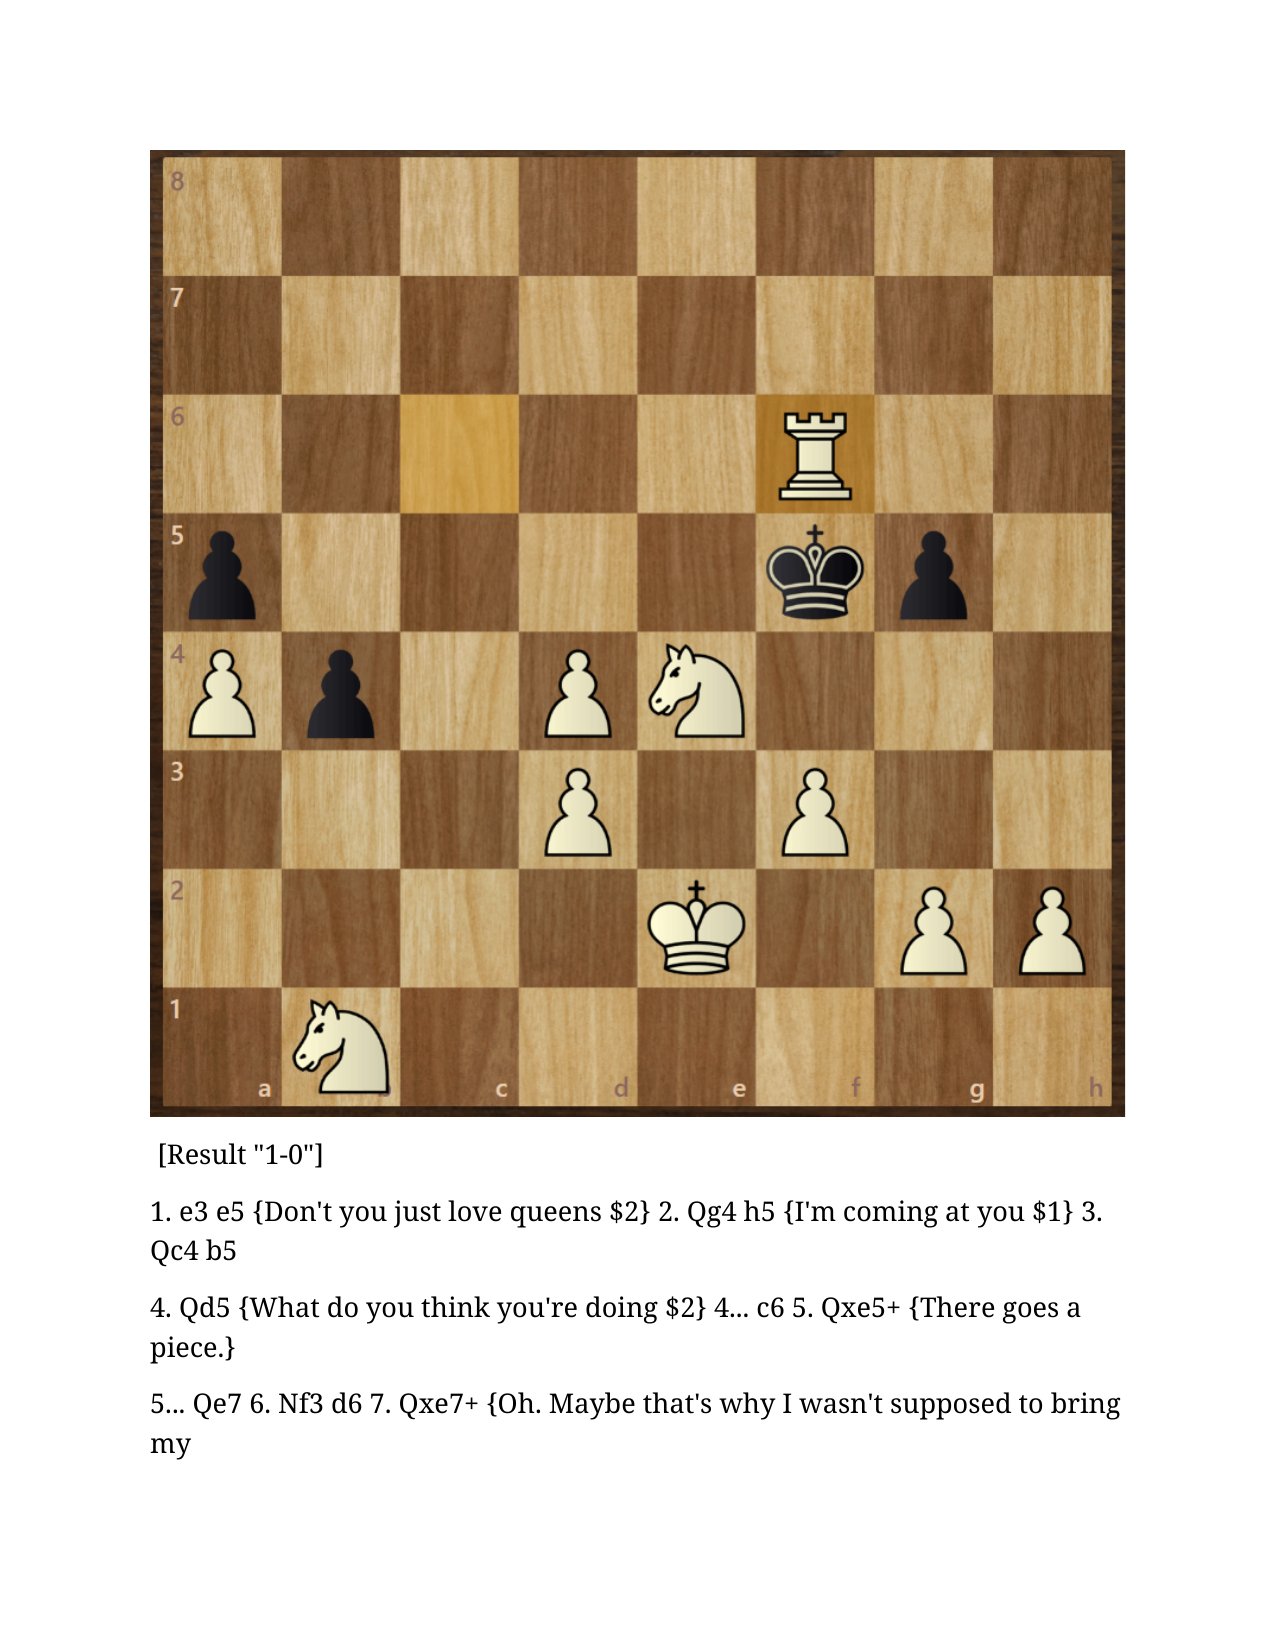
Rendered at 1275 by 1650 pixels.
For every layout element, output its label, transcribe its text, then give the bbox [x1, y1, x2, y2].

text 4. Qd5 {What do you think you're doing $2} 4... c6 5. Qxe5+ {There goes a piece.} [150, 1288, 1125, 1365]
picture [150, 150, 1125, 1117]
text 5... Qe7 6. Nf3 d6 7. Qxe7+ {Oh. Maybe that's why I wasn't supposed to bring my [150, 1384, 1125, 1461]
text 1. e3 e5 {Don't you just love queens $2} 2. Qg4 h5 {I'm coming at you $1} 3. Qc4 b5 [150, 1192, 1125, 1269]
text [Result "1-0"] [150, 1136, 1125, 1172]
